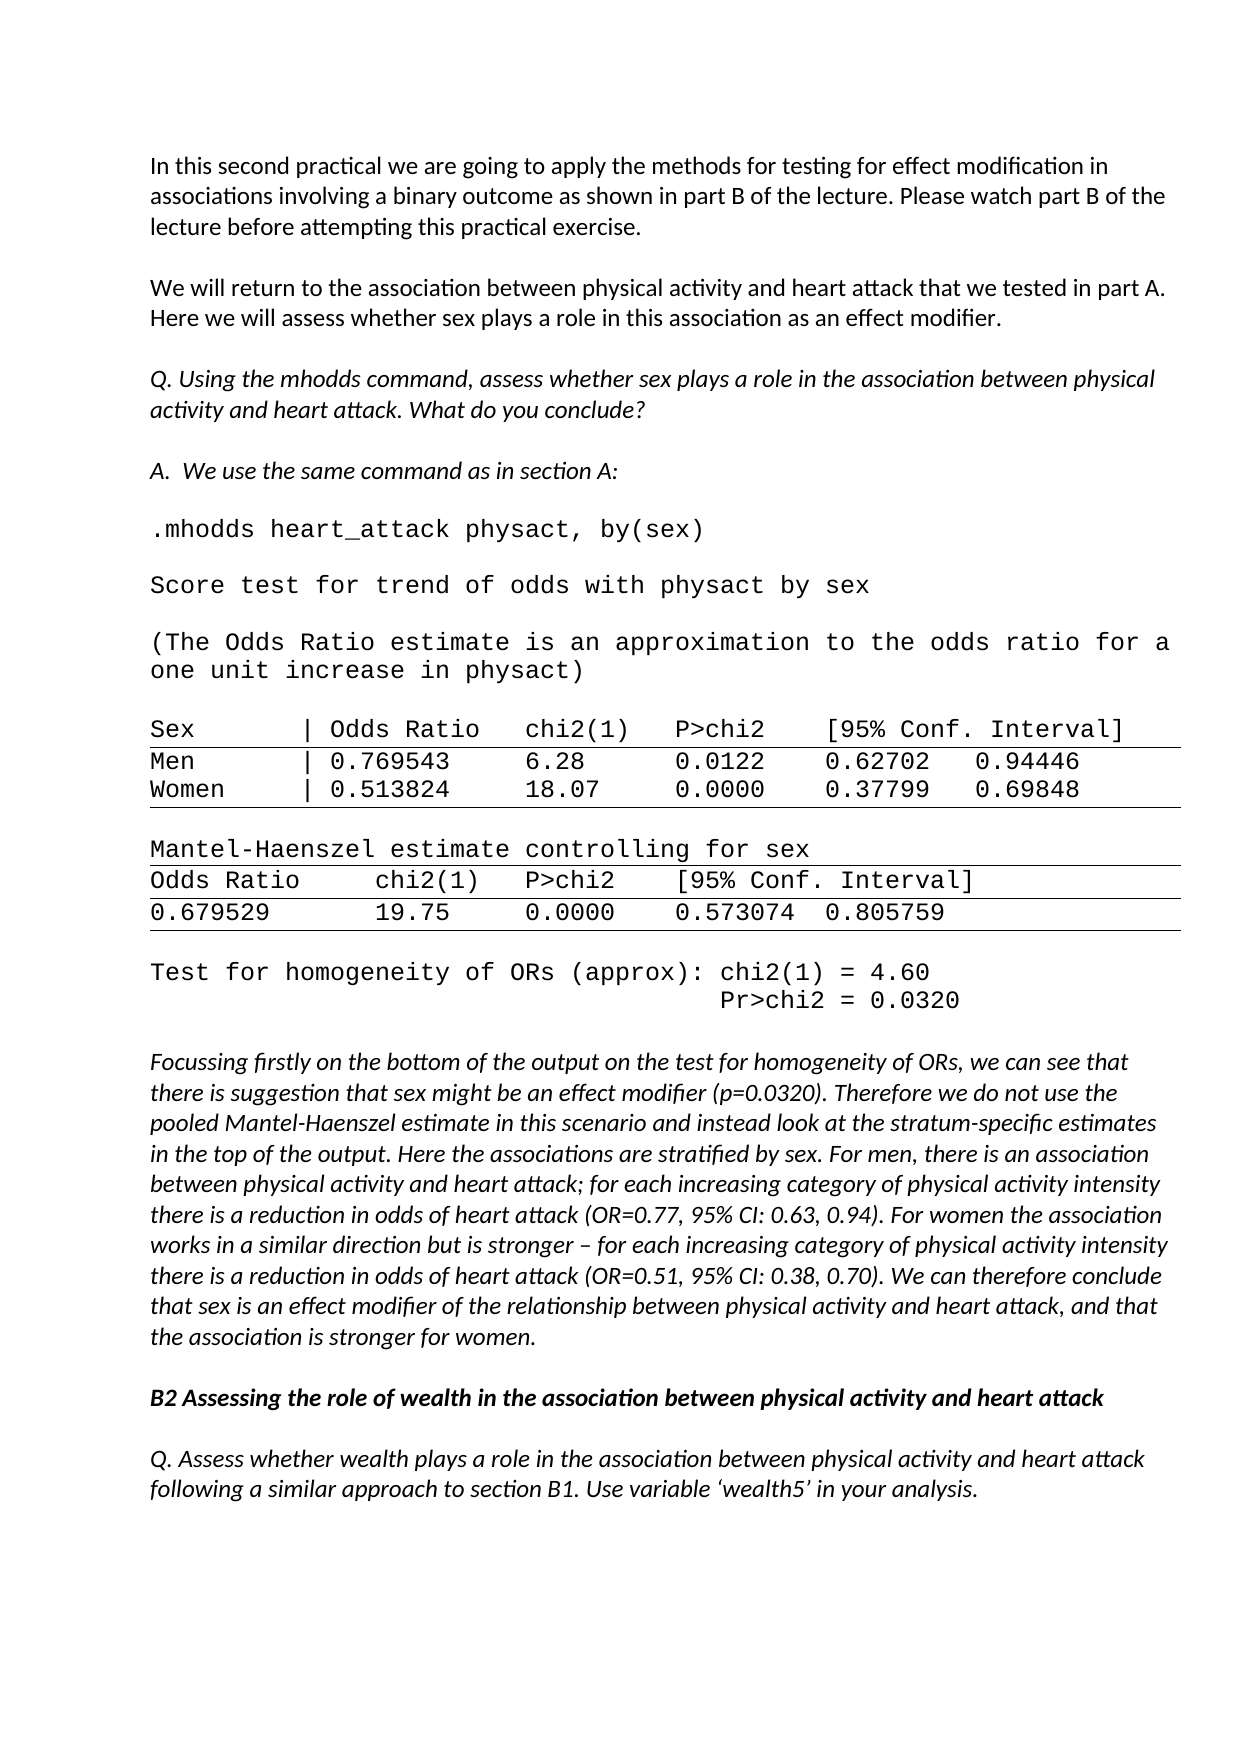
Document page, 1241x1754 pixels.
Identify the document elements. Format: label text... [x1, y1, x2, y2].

text Q. Using the mhodds command, assess whether sex plays a role in the association between physical activity and heart attack. What do you conclude? [150, 364, 1181, 425]
text Q. Assess whether wealth plays a role in the association between physical activity and heart attack following a similar approach to section B1. Use variable ‘wealth5’ in your analysis. [150, 1443, 1181, 1504]
text Men | 0.769543 6.28 0.0122 0.62702 0.94446 [150, 748, 1181, 777]
text Women | 0.513824 18.07 0.0000 0.37799 0.69848 [150, 777, 1181, 807]
text We will return to the association between physical activity and heart attack that we tested in part A. Here we will assess whether sex plays a role in this association as an effect modifier. [150, 272, 1181, 333]
text Score test for trend of odds with physact by sex [150, 573, 1181, 601]
text Mantel-Haenszel estimate controlling for sex [150, 836, 1181, 865]
text Sex | Odds Ratio chi2(1) P>chi2 [95% Conf. Interval] [150, 717, 1181, 747]
text Odds Ratio chi2(1) P>chi2 [95% Conf. Interval] [150, 866, 1181, 898]
text Focussing firstly on the bottom of the output on the test for homogeneity of ORs, we can see that there is suggestion that sex might be an effect modifier (p=0.0320). Therefore we do not use the pooled Mantel-Haenszel estimate in this scenario and instead look at the stratum-specific estimates in the top of the output. Here the associations are stratified by sex. For men, there is an association between physical activity and heart attack; for each increasing category of physical activity intensity there is a reduction in odds of heart attack (OR=0.77, 95% CI: 0.63, 0.94). For women the association works in a similar direction but is stronger – for each increasing category of physical activity intensity there is a reduction in odds of heart attack (OR=0.51, 95% CI: 0.38, 0.70). We can therefore conclude that sex is an effect modifier of the relationship between physical activity and heart attack, and that the association is stronger for women. [150, 1046, 1181, 1351]
text A. We use the same command as in section A: [150, 455, 1181, 486]
text Test for homogeneity of ORs (approx): chi2(1) = 4.60 [150, 959, 1181, 987]
text 0.679529 19.75 0.0000 0.573074 0.805759 [150, 899, 1181, 930]
text .mhodds heart_attack physact, by(sex) [150, 516, 1181, 544]
text In this second practical we are going to apply the methods for testing for effect modification in associations involving a binary outcome as shown in part B of the lecture. Please watch part B of the lecture before attempting this practical exercise. [150, 150, 1181, 242]
text B2 Assessing the role of wealth in the association between physical activity and heart attack [150, 1382, 1181, 1412]
text Pr>chi2 = 0.0320 [150, 987, 1181, 1016]
text (The Odds Ratio estimate is an approximation to the odds ratio for a one unit increase in physact) [150, 629, 1181, 686]
